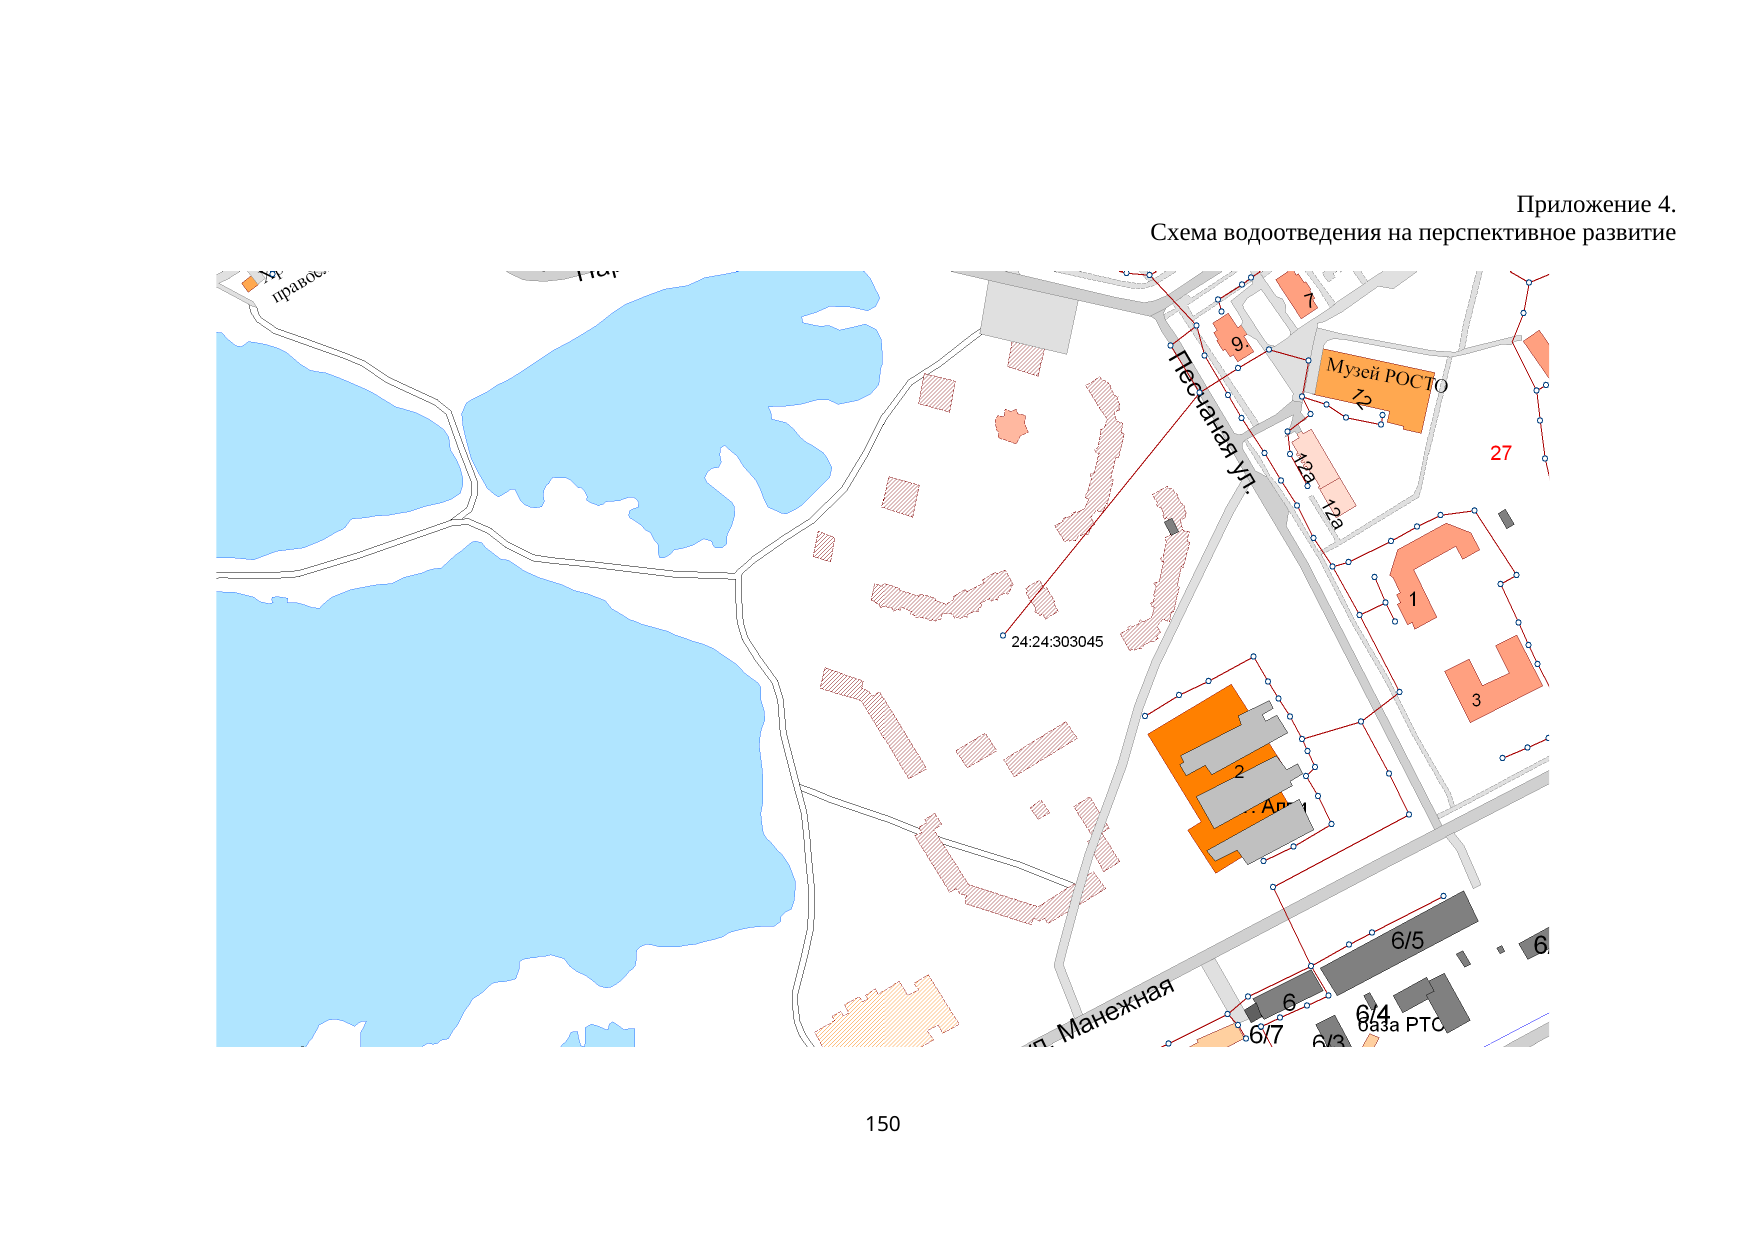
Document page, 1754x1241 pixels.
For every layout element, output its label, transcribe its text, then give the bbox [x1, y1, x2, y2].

text Схема водоотведения на перспективное развитие [89, 217, 1677, 246]
picture [216, 271, 1550, 1047]
text Приложение 4. [89, 189, 1677, 217]
